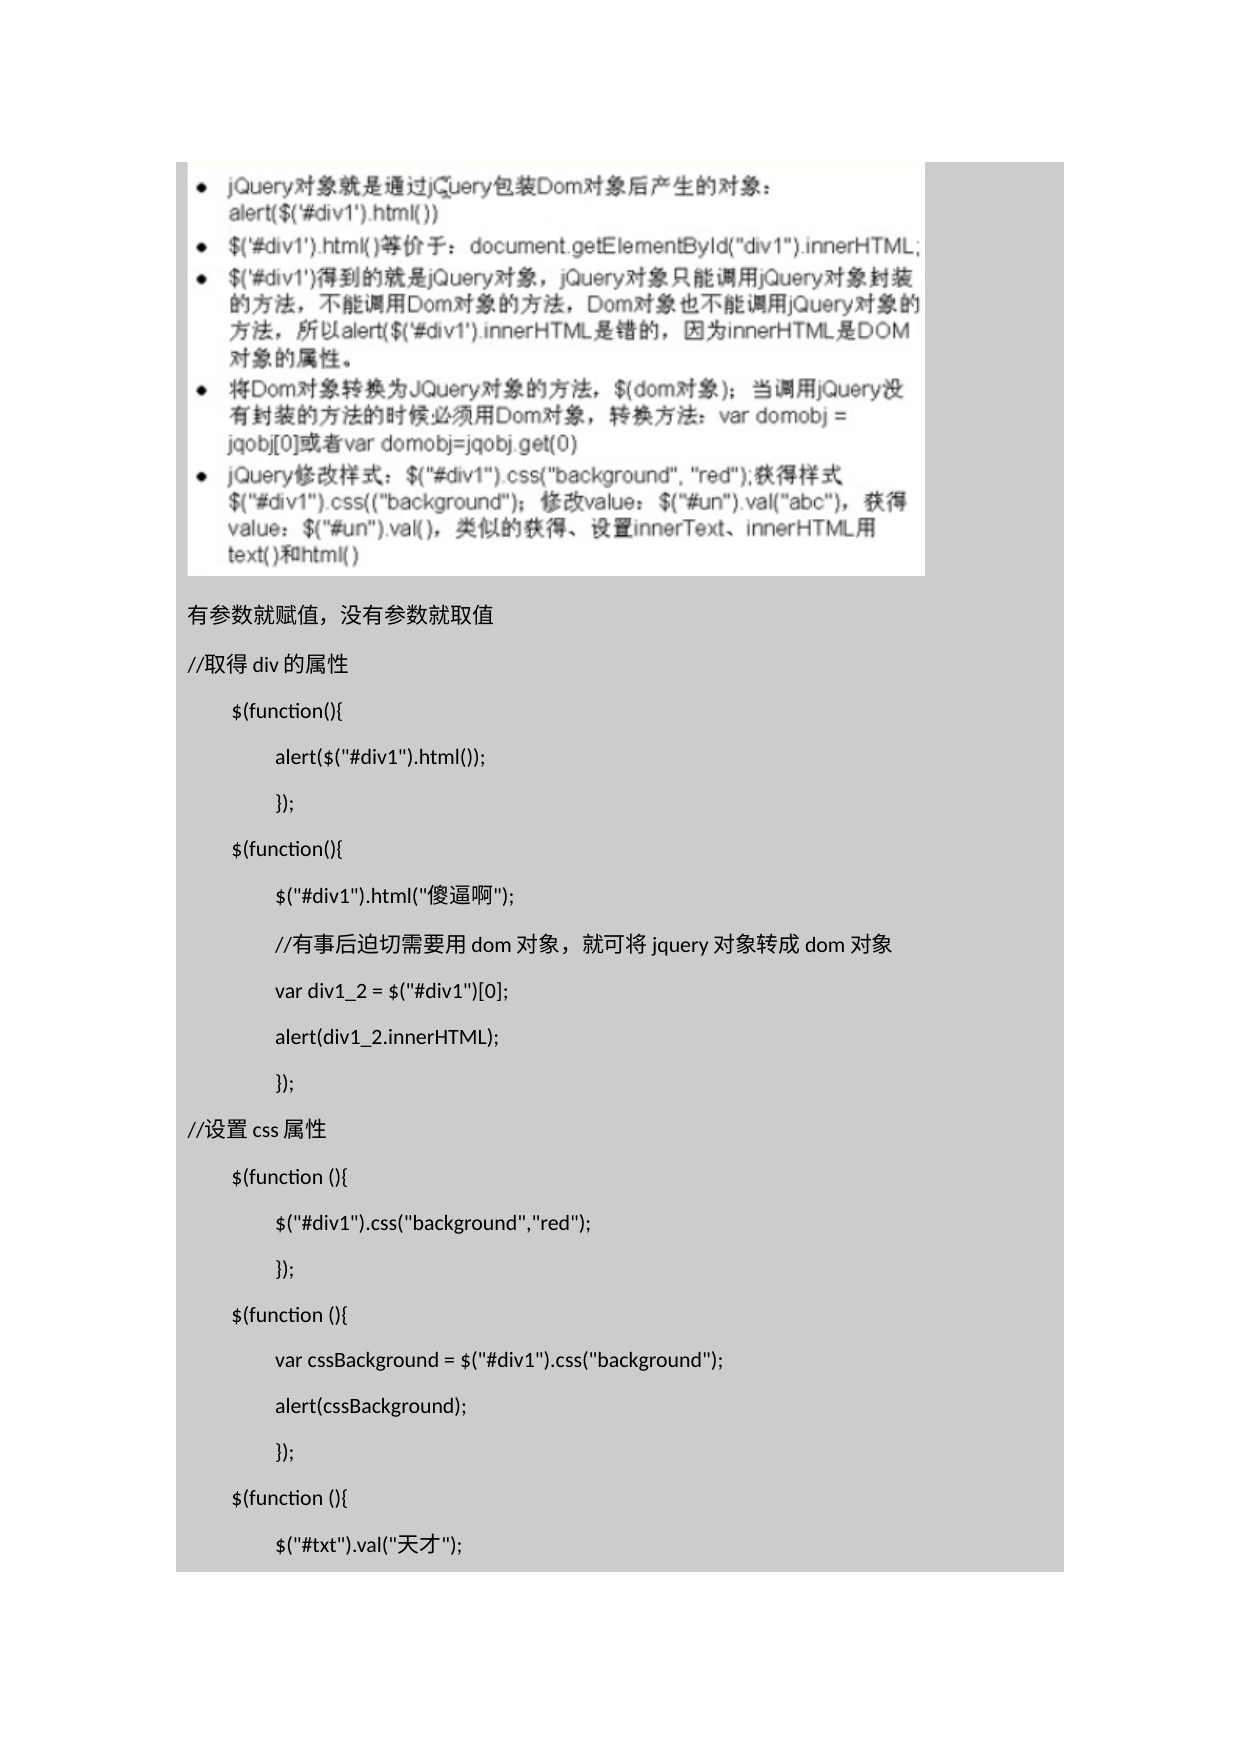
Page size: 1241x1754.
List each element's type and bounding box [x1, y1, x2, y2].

table_header [176, 162, 1064, 1572]
picture [187, 162, 925, 576]
